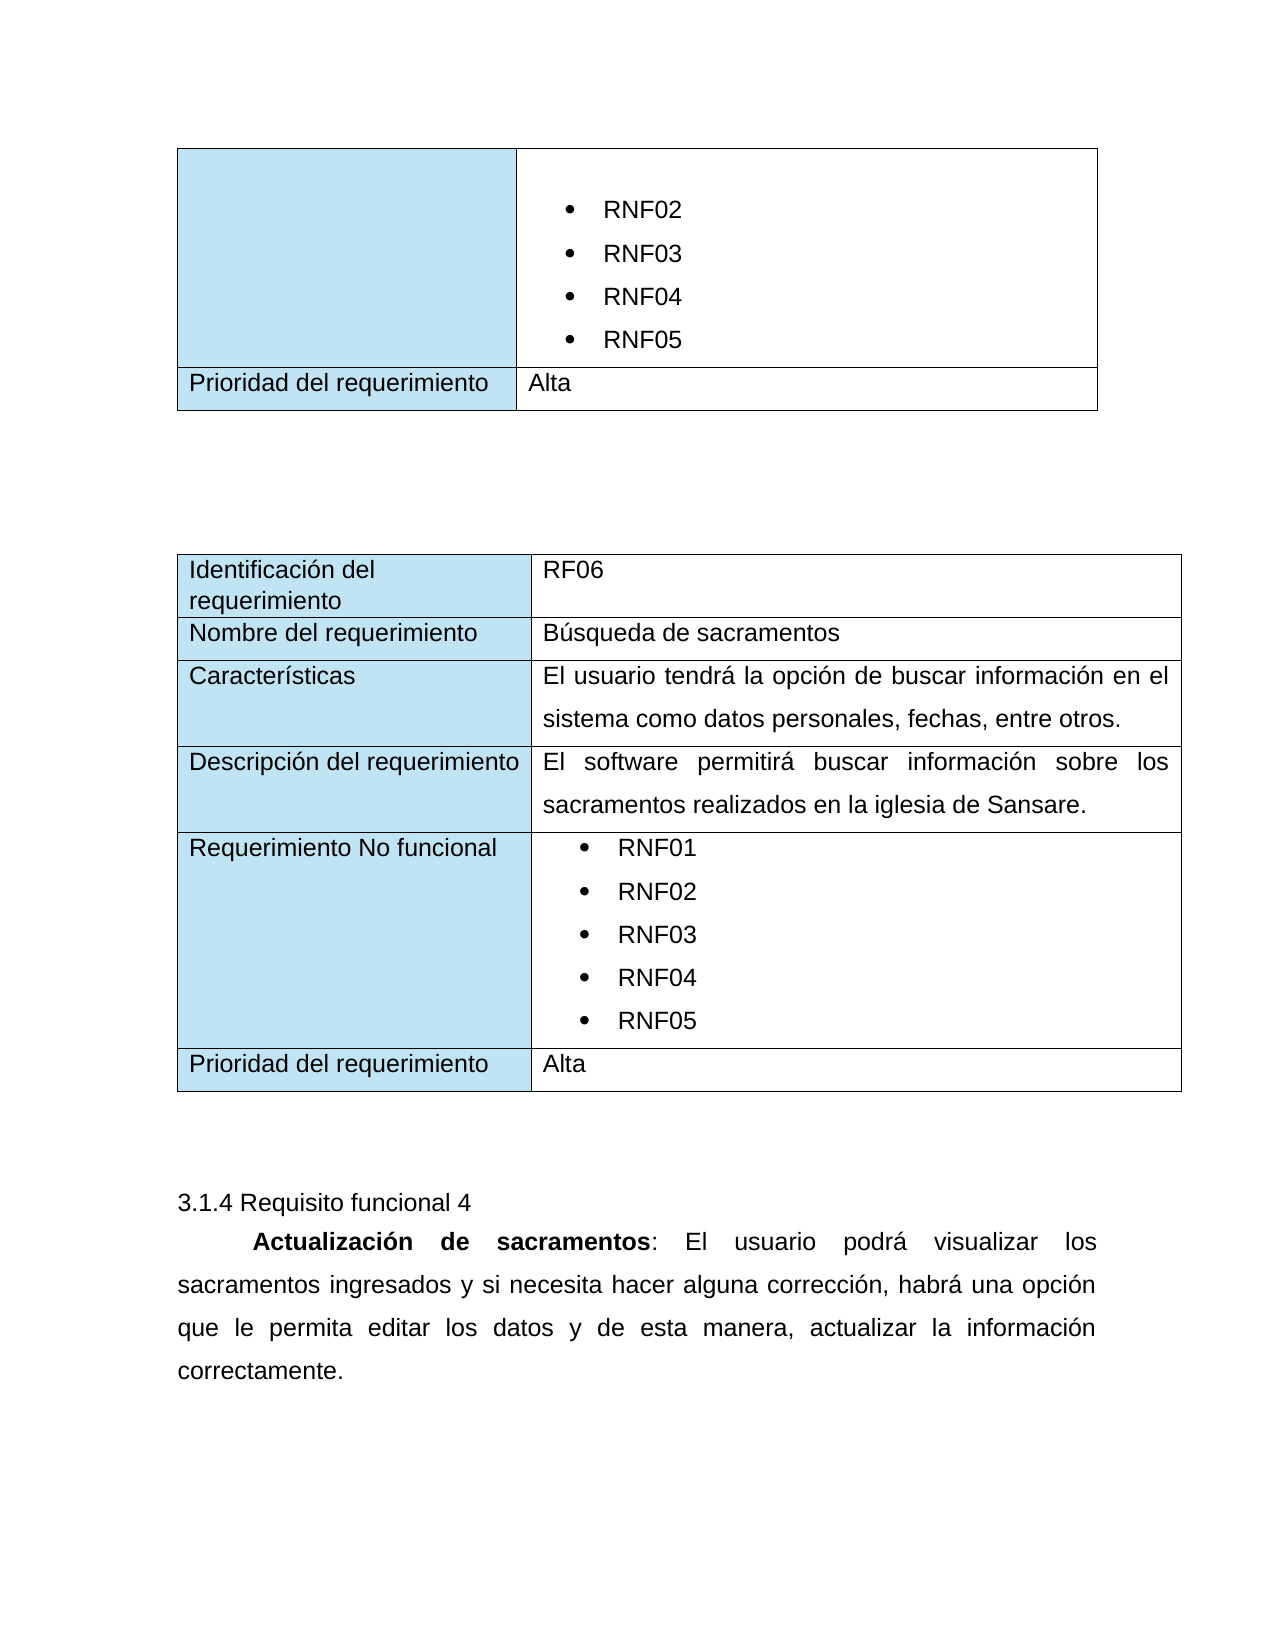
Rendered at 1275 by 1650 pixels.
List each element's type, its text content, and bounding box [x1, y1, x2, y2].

table_cell Alta [532, 1049, 1181, 1091]
table_cell Descripción del requerimiento [178, 747, 531, 832]
subtitle 3.1.4 Requisito funcional 4 [177, 1187, 1098, 1216]
table_cell El software permitirá buscar información sobre los sacramentos realizados en la iglesia de Sansare. [532, 747, 1181, 832]
table_cell RNF01 RNF02 RNF03 RNF04 RNF05 [532, 833, 1181, 1048]
table_cell Prioridad del requerimiento [178, 368, 516, 410]
table_cell Prioridad del requerimiento [178, 1049, 531, 1091]
table_cell Características [178, 661, 531, 746]
table_cell Nombre del requerimiento [178, 618, 531, 660]
table_cell Búsqueda de sacramentos [532, 618, 1181, 660]
table_header Identificación del requerimiento [178, 555, 531, 617]
table_cell Requerimiento No funcional [178, 833, 531, 1048]
table_cell El usuario tendrá la opción de buscar información en el sistema como datos personales, fechas, entre otros. [532, 661, 1181, 746]
table_header RF06 [532, 555, 1181, 617]
table_cell Alta [517, 368, 1097, 410]
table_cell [178, 149, 516, 367]
text Actualización de sacramentos: El usuario podrá visualizar los sacramentos ingresados y si necesita hacer alguna corrección, habrá una opción que le permita editar los datos y de esta manera, actualizar la información correctamente. [177, 1227, 1098, 1385]
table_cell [517, 149, 1097, 367]
